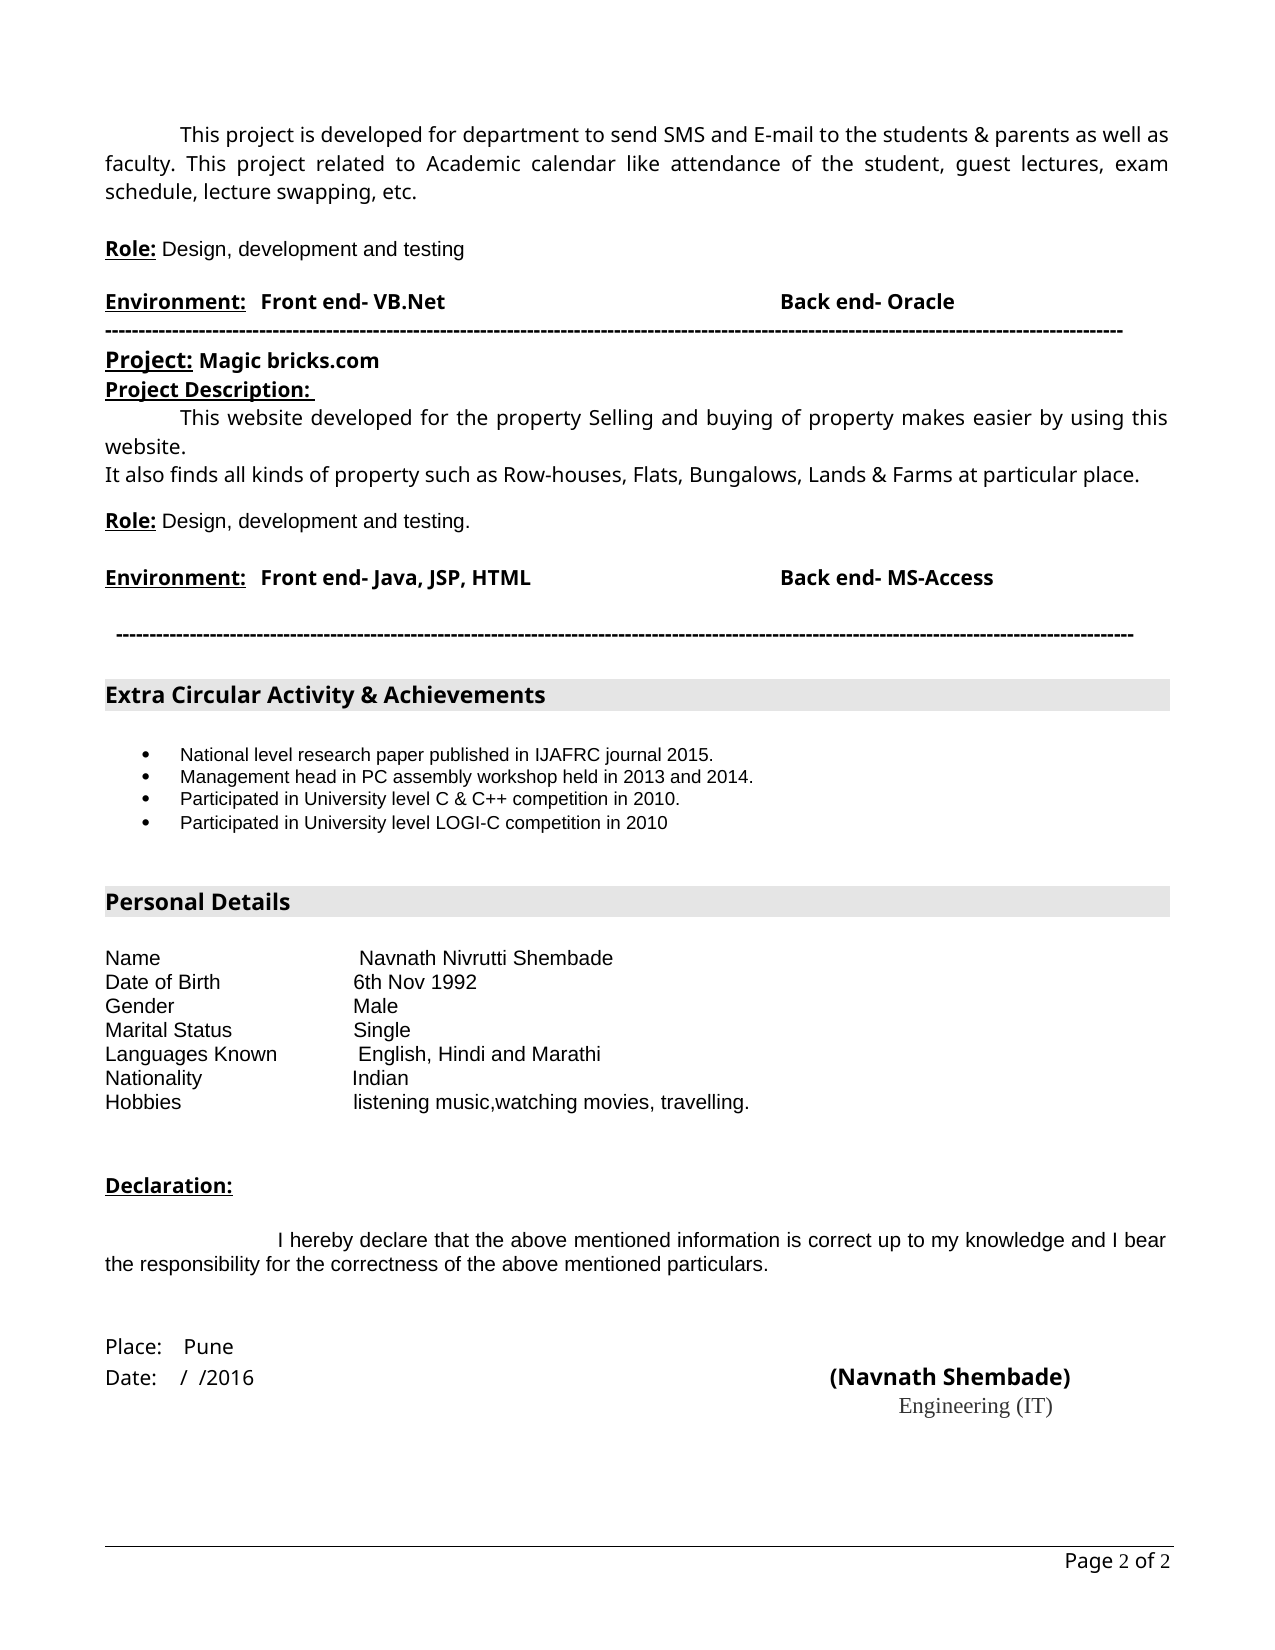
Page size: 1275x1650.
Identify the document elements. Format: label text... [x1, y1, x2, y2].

text Marital Status Single [105, 1018, 1170, 1042]
text Gender Male [105, 994, 1170, 1018]
text -------------------------------------------------------------------------------------------------------------------------------------------------------- [105, 619, 1170, 648]
text Date: / /2016 (Navnath Shembade) [105, 1361, 1170, 1392]
list National level research paper published in IJAFRC journal 2015. [142, 744, 1170, 766]
text Nationality Indian [105, 1066, 1170, 1090]
text Engineering (IT) [105, 1392, 1170, 1418]
list Management head in PC assembly workshop held in 2013 and 2014. [142, 766, 1170, 787]
text Personal Details [105, 886, 1170, 917]
text Role: Design, development and testing [105, 234, 1170, 263]
text This website developed for the property Selling and buying of property makes easier by using this website. [105, 403, 1170, 460]
text -------------------------------------------------------------------------------------------------------------------------------------------------------- [105, 315, 1170, 344]
text It also finds all kinds of property such as Row-houses, Flats, Bungalows, Lands & Farms at particular place. [105, 460, 1170, 489]
list Participated in University level LOGI-C competition in 2010 [142, 812, 1170, 834]
list Participated in University level C & C++ competition in 2010. [142, 787, 1170, 809]
text Hobbies listening music,watching movies, travelling. [105, 1090, 1170, 1114]
text Languages Known English, Hindi and Marathi [105, 1042, 1170, 1066]
text Role: Design, development and testing. [105, 506, 1170, 534]
text Environment: Front end- Java, JSP, HTML Back end- MS-Access [105, 563, 1170, 591]
text Declaration: [105, 1171, 1170, 1199]
text Environment: Front end- VB.Net Back end- Oracle [105, 287, 1170, 315]
text Project Description: [105, 375, 1170, 403]
text Name Navnath Nivrutti Shembade [105, 946, 1170, 970]
text Project: Magic bricks.com [105, 344, 1170, 375]
text Extra Circular Activity & Achievements [105, 679, 1170, 711]
text This project is developed for department to send SMS and E-mail to the students & parents as well as faculty. This project related to Academic calendar like attendance of the student, guest lectures, exam schedule, lecture swapping, etc. [105, 120, 1170, 206]
text I hereby declare that the above mentioned information is correct up to my knowledge and I bear the responsibility for the correctness of the above mentioned particulars. [105, 1228, 1170, 1276]
text Date of Birth 6th Nov 1992 [105, 970, 1170, 994]
text Place: Pune [105, 1332, 1170, 1361]
